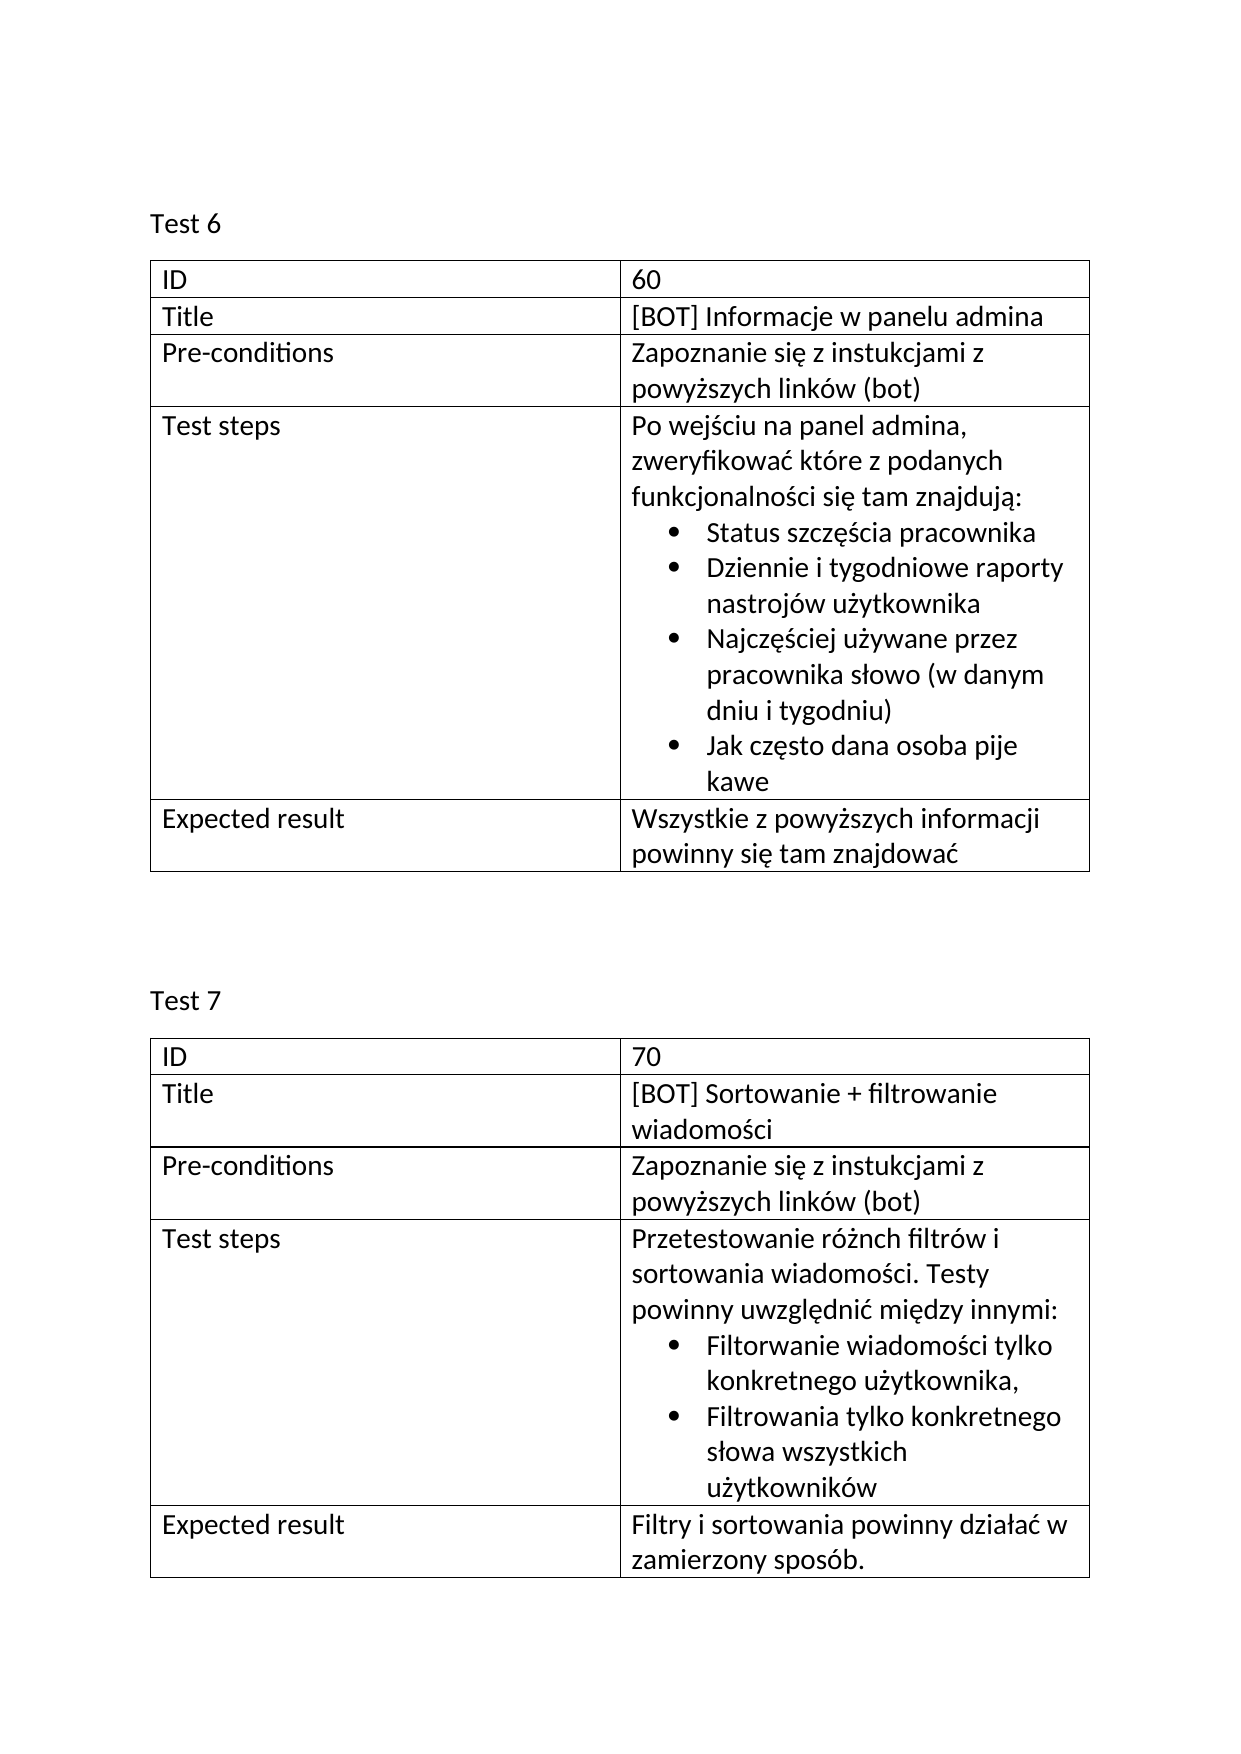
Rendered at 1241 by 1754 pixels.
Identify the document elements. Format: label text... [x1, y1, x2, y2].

table_cell Pre-conditions [151, 335, 620, 406]
table_header 70 [621, 1039, 1089, 1074]
text Test 7 [150, 982, 1090, 1018]
table_header ID [151, 261, 620, 297]
table_cell Title [151, 1075, 620, 1146]
table_cell Test steps [151, 1220, 620, 1505]
table_cell Title [151, 298, 620, 333]
table_cell Przetestowanie różnch filtrów i sortowania wiadomości. Testy powinny uwzględnić między innymi: Filtorwanie wiadomości tylko konkretnego użytkownika, Filtrowania tylko konkretnego słowa wszystkich użytkowników [621, 1220, 1089, 1505]
table_cell Pre-conditions [151, 1148, 620, 1219]
table_header 60 [621, 261, 1089, 297]
table_cell Zapoznanie się z instukcjami z powyższych linków (bot) [621, 1148, 1089, 1219]
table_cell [621, 335, 1089, 406]
table_cell Filtry i sortowania powinny działać w zamierzony sposób. [621, 1506, 1089, 1577]
table_cell Expected result [151, 800, 620, 871]
table_cell Wszystkie z powyższych informacji powinny się tam znajdować [621, 800, 1089, 871]
table_cell [BOT] Informacje w panelu admina [621, 298, 1089, 333]
table_cell Expected result [151, 1506, 620, 1577]
table_cell [BOT] Sortowanie + filtrowanie wiadomości [621, 1075, 1089, 1146]
text Test 6 [150, 205, 1090, 241]
table_cell Po wejściu na panel admina, zweryfikować które z podanych funkcjonalności się tam znajdują: Status szczęścia pracownika Dziennie i tygodniowe raporty nastrojów użytkownika Najczęściej używane przez pracownika słowo (w danym dniu i tygodniu) Jak często dana osoba pije kawe [621, 407, 1089, 799]
table_cell Test steps [151, 407, 620, 799]
table_header ID [151, 1039, 620, 1074]
